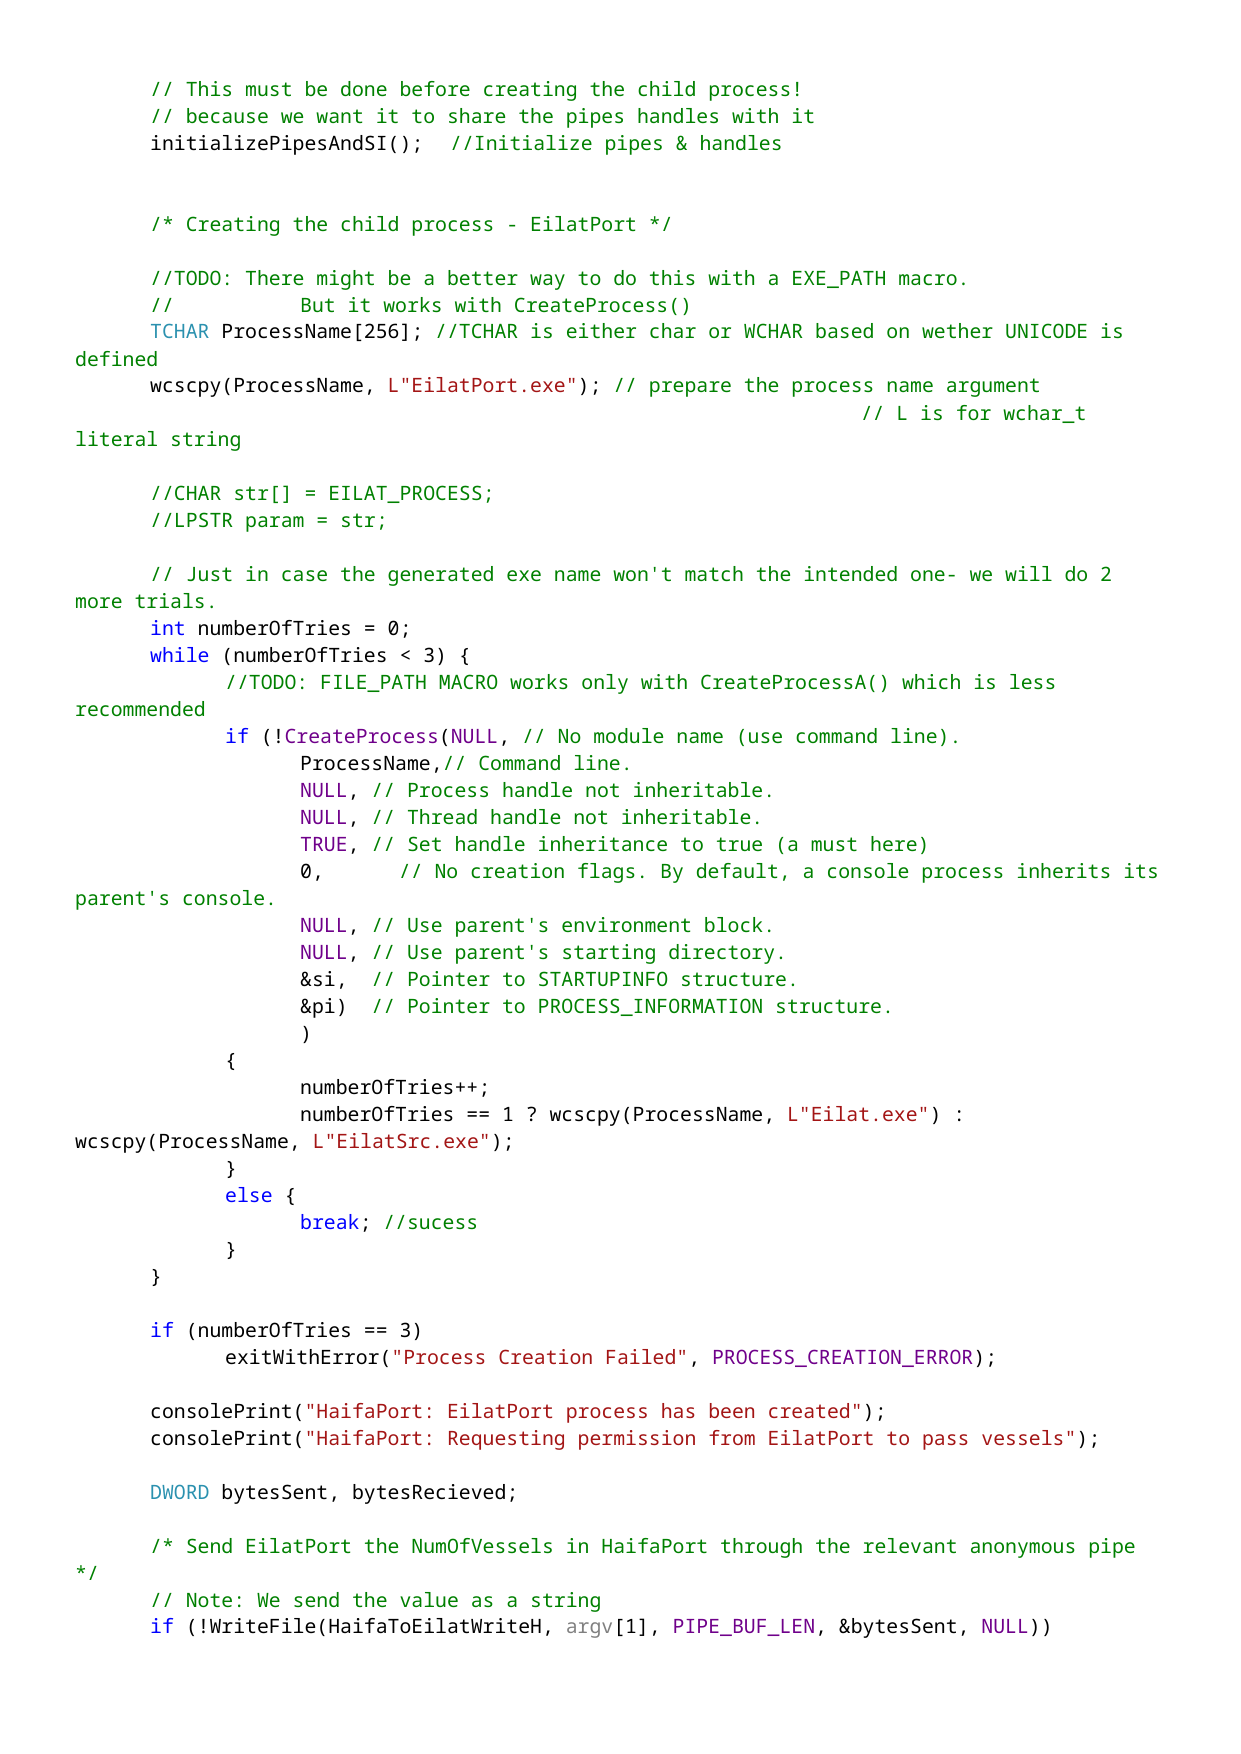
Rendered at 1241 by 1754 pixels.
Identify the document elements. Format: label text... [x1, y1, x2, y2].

text /* Send EilatPort the NumOfVessels in HaifaPort through the relevant anonymous pipe */ [75, 1532, 1165, 1586]
text //CHAR str[] = EILAT_PROCESS; [75, 480, 1165, 507]
text // because we want it to share the pipes handles with it [75, 102, 1165, 129]
text if (!WriteFile(HaifaToEilatWriteH, argv[1], PIPE_BUF_LEN, &bytesSent, NULL)) [75, 1613, 1165, 1640]
text &pi) // Pointer to PROCESS_INFORMATION structure. [75, 992, 1165, 1019]
text if (!CreateProcess(NULL, // No module name (use command line). [75, 722, 1165, 749]
text } [75, 1262, 1165, 1289]
text NULL, // Use parent's starting directory. [75, 938, 1165, 965]
text &si, // Pointer to STARTUPINFO structure. [75, 965, 1165, 992]
text numberOfTries++; [75, 1073, 1165, 1100]
text 0, // No creation flags. By default, a console process inherits its parent's console. [75, 857, 1165, 911]
text break; //sucess [75, 1208, 1165, 1235]
text ProcessName,// Command line. [75, 749, 1165, 776]
text NULL, // Thread handle not inheritable. [75, 803, 1165, 830]
text //TODO: FILE_PATH MACRO works only with CreateProcessA() which is less recommended [75, 668, 1165, 722]
text { [75, 1046, 1165, 1073]
text while (numberOfTries < 3) { [75, 642, 1165, 668]
text NULL, // Process handle not inheritable. [75, 776, 1165, 803]
text else { [75, 1181, 1165, 1208]
text consolePrint("HaifaPort: Requesting permission from EilatPort to pass vessels"); [75, 1424, 1165, 1451]
text initializePipesAndSI(); //Initialize pipes & handles [75, 129, 1165, 156]
text int numberOfTries = 0; [75, 614, 1165, 642]
text // This must be done before creating the child process! [75, 75, 1165, 102]
text numberOfTries == 1 ? wcscpy(ProcessName, L"Eilat.exe") : wcscpy(ProcessName, L"EilatSrc.exe"); [75, 1100, 1165, 1154]
text // L is for wchar_t literal string [75, 399, 1165, 453]
text wcscpy(ProcessName, L"EilatPort.exe"); // prepare the process name argument [75, 372, 1165, 399]
text TRUE, // Set handle inheritance to true (a must here) [75, 830, 1165, 857]
text //TODO: There might be a better way to do this with a EXE_PATH macro. [75, 264, 1165, 291]
text } [75, 1154, 1165, 1181]
text /* Creating the child process - EilatPort */ [75, 210, 1165, 237]
text } [75, 1235, 1165, 1262]
text ) [75, 1019, 1165, 1046]
text NULL, // Use parent's environment block. [75, 911, 1165, 938]
text DWORD bytesSent, bytesRecieved; [75, 1478, 1165, 1505]
text // Note: We send the value as a string [75, 1586, 1165, 1613]
text if (numberOfTries == 3) [75, 1316, 1165, 1343]
text TCHAR ProcessName[256]; //TCHAR is either char or WCHAR based on wether UNICODE is defined [75, 318, 1165, 372]
text // But it works with CreateProcess() [75, 291, 1165, 318]
text exitWithError("Process Creation Failed", PROCESS_CREATION_ERROR); [75, 1343, 1165, 1370]
text //LPSTR param = str; [75, 507, 1165, 534]
text // Just in case the generated exe name won't match the intended one- we will do 2 more trials. [75, 561, 1165, 614]
text consolePrint("HaifaPort: EilatPort process has been created"); [75, 1397, 1165, 1424]
